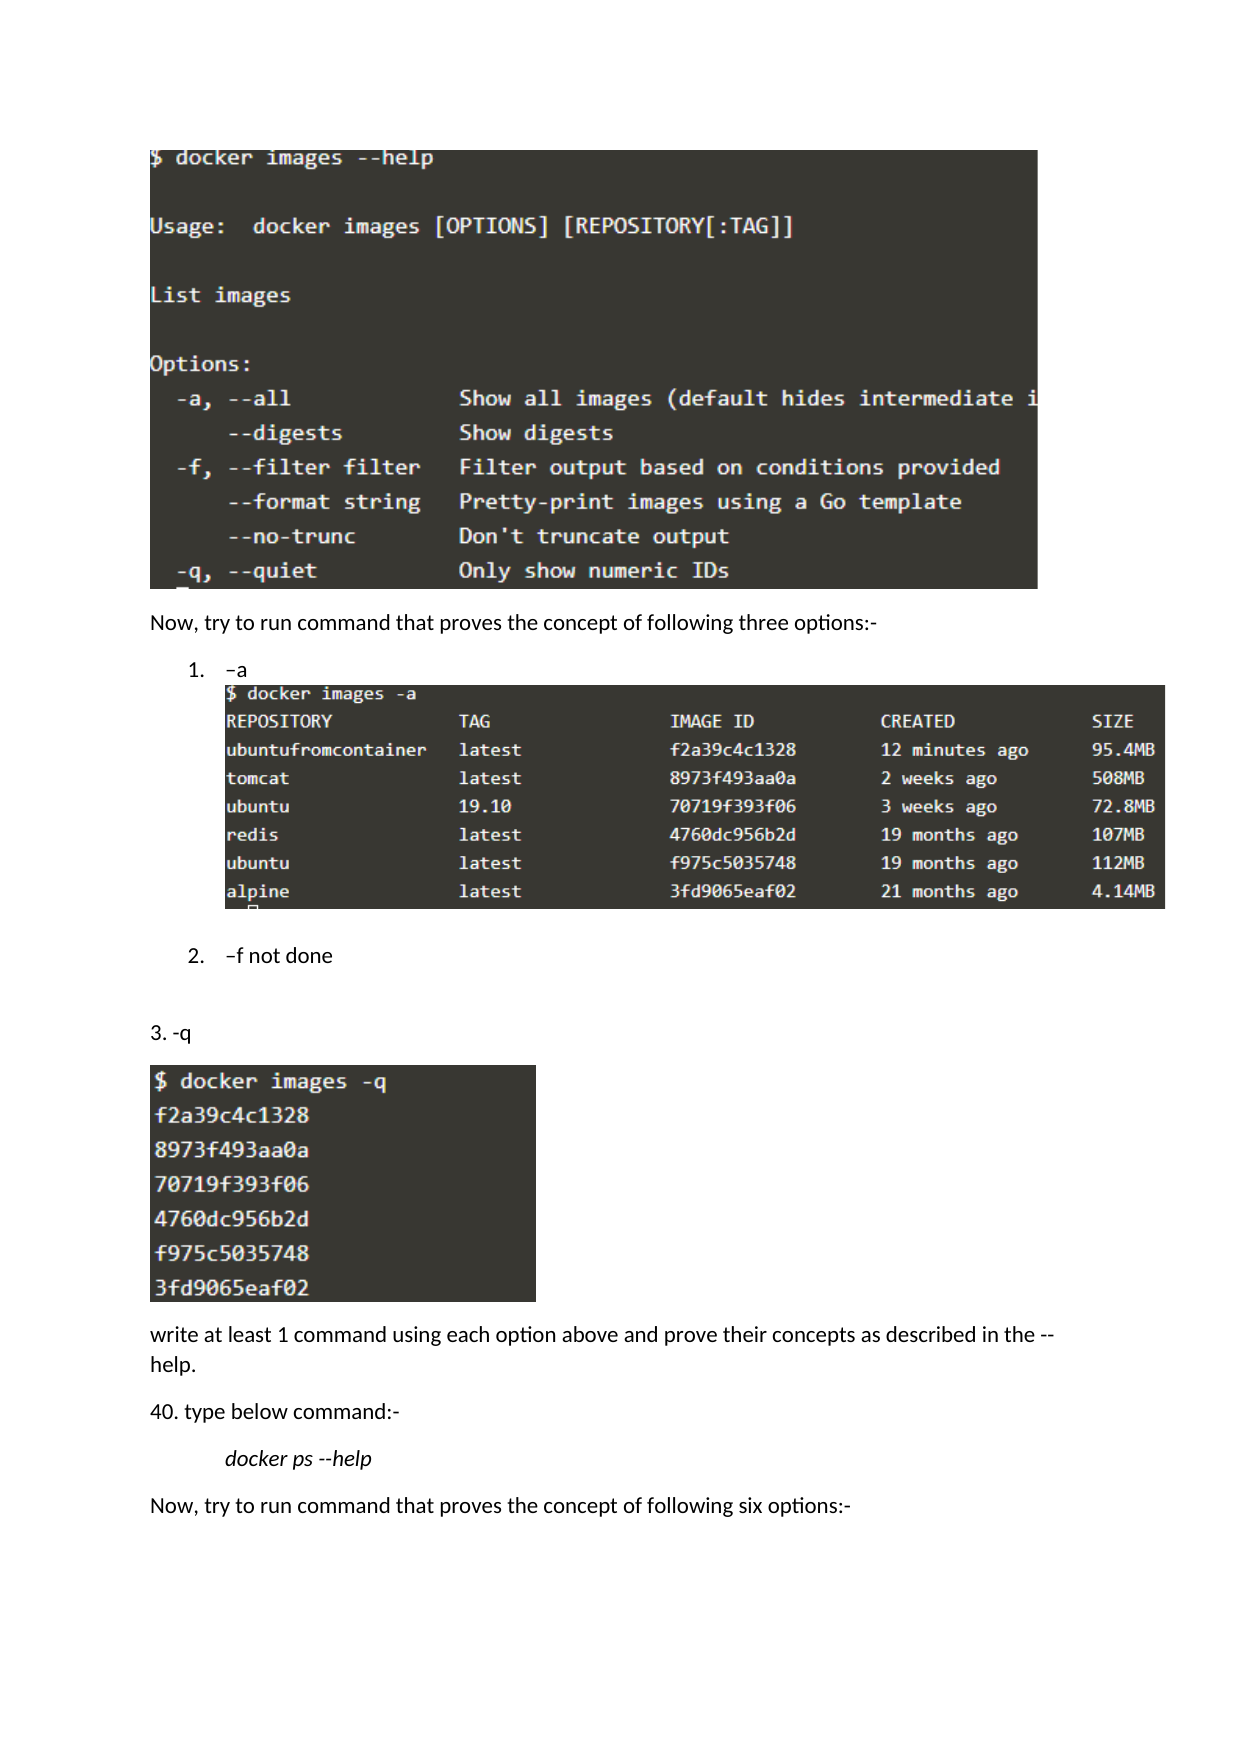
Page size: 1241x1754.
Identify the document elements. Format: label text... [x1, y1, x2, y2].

text write at least 1 command using each option above and prove their concepts as described in the --help. [150, 1320, 1090, 1378]
picture [225, 685, 1166, 909]
list –f not done [187, 941, 1090, 969]
text docker ps --help [150, 1444, 1090, 1472]
text Now, try to run command that proves the concept of following six options:- [150, 1491, 1090, 1519]
list –a [187, 655, 1090, 683]
picture [150, 1065, 536, 1302]
text Now, try to run command that proves the concept of following three options:- [150, 608, 1090, 636]
text 3. -q [150, 1018, 1090, 1046]
picture [150, 150, 1038, 589]
text 40. type below command:- [150, 1397, 1090, 1425]
